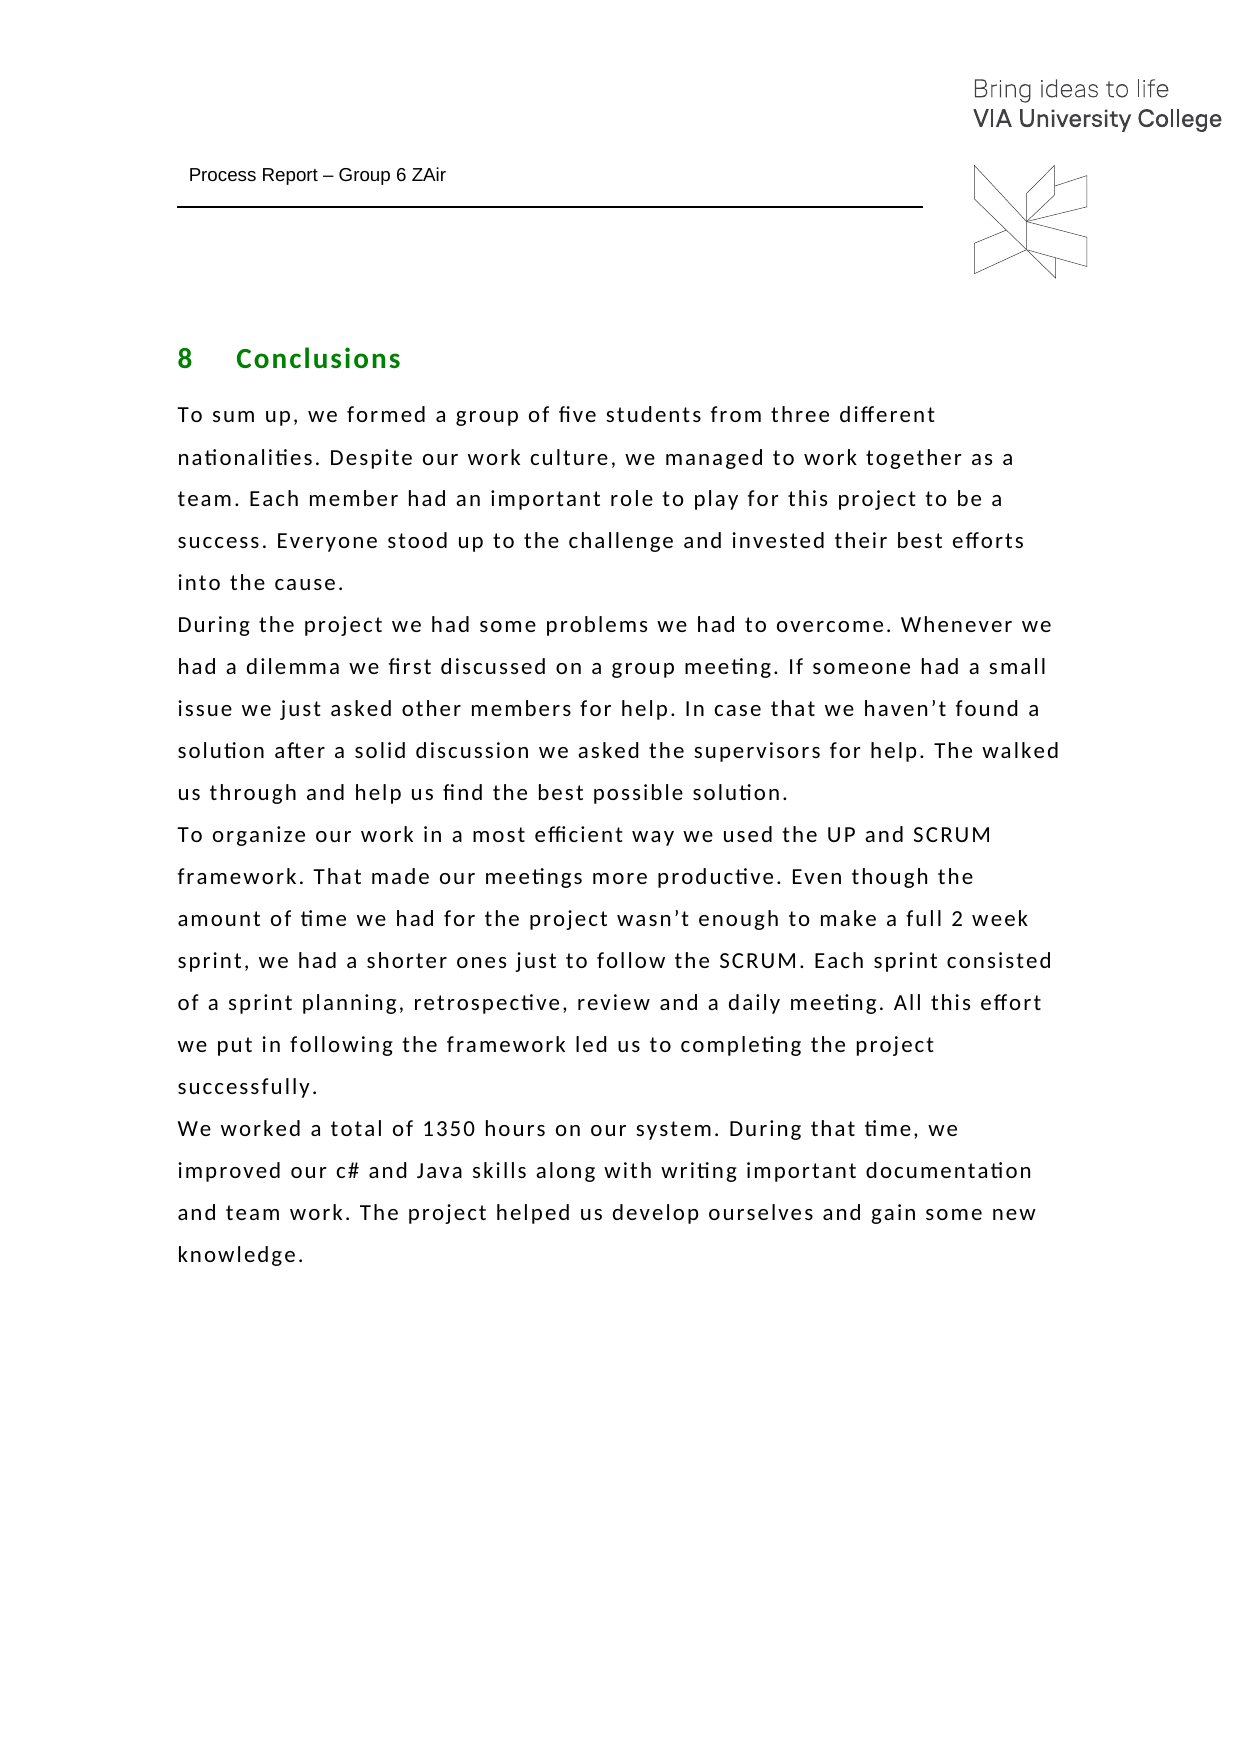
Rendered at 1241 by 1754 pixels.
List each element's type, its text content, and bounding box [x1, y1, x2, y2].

text To organize our work in a most efficient way we used the UP and SCRUM framework. That made our meetings more productive. Even though the amount of time we had for the project wasn’t enough to make a full 2 week sprint, we had a shorter ones just to follow the SCRUM. Each sprint consisted of a sprint planning, retrospective, review and a daily meeting. All this effort we put in following the framework led us to completing the project successfully. [177, 820, 1063, 1100]
text During the project we had some problems we had to overcome. Whenever we had a dilemma we first discussed on a group meeting. If someone had a small issue we just asked other members for help. In case that we haven’t found a solution after a solid discussion we asked the supervisors for help. The walked us through and help us find the best possible solution. [177, 611, 1063, 806]
text To sum up, we formed a group of five students from three different nationalities. Despite our work culture, we managed to work together as a team. Each member had an important role to play for this project to be a success. Everyone stood up to the challenge and invested their best efforts into the cause. [177, 401, 1063, 597]
subtitle Conclusions [177, 340, 1063, 376]
